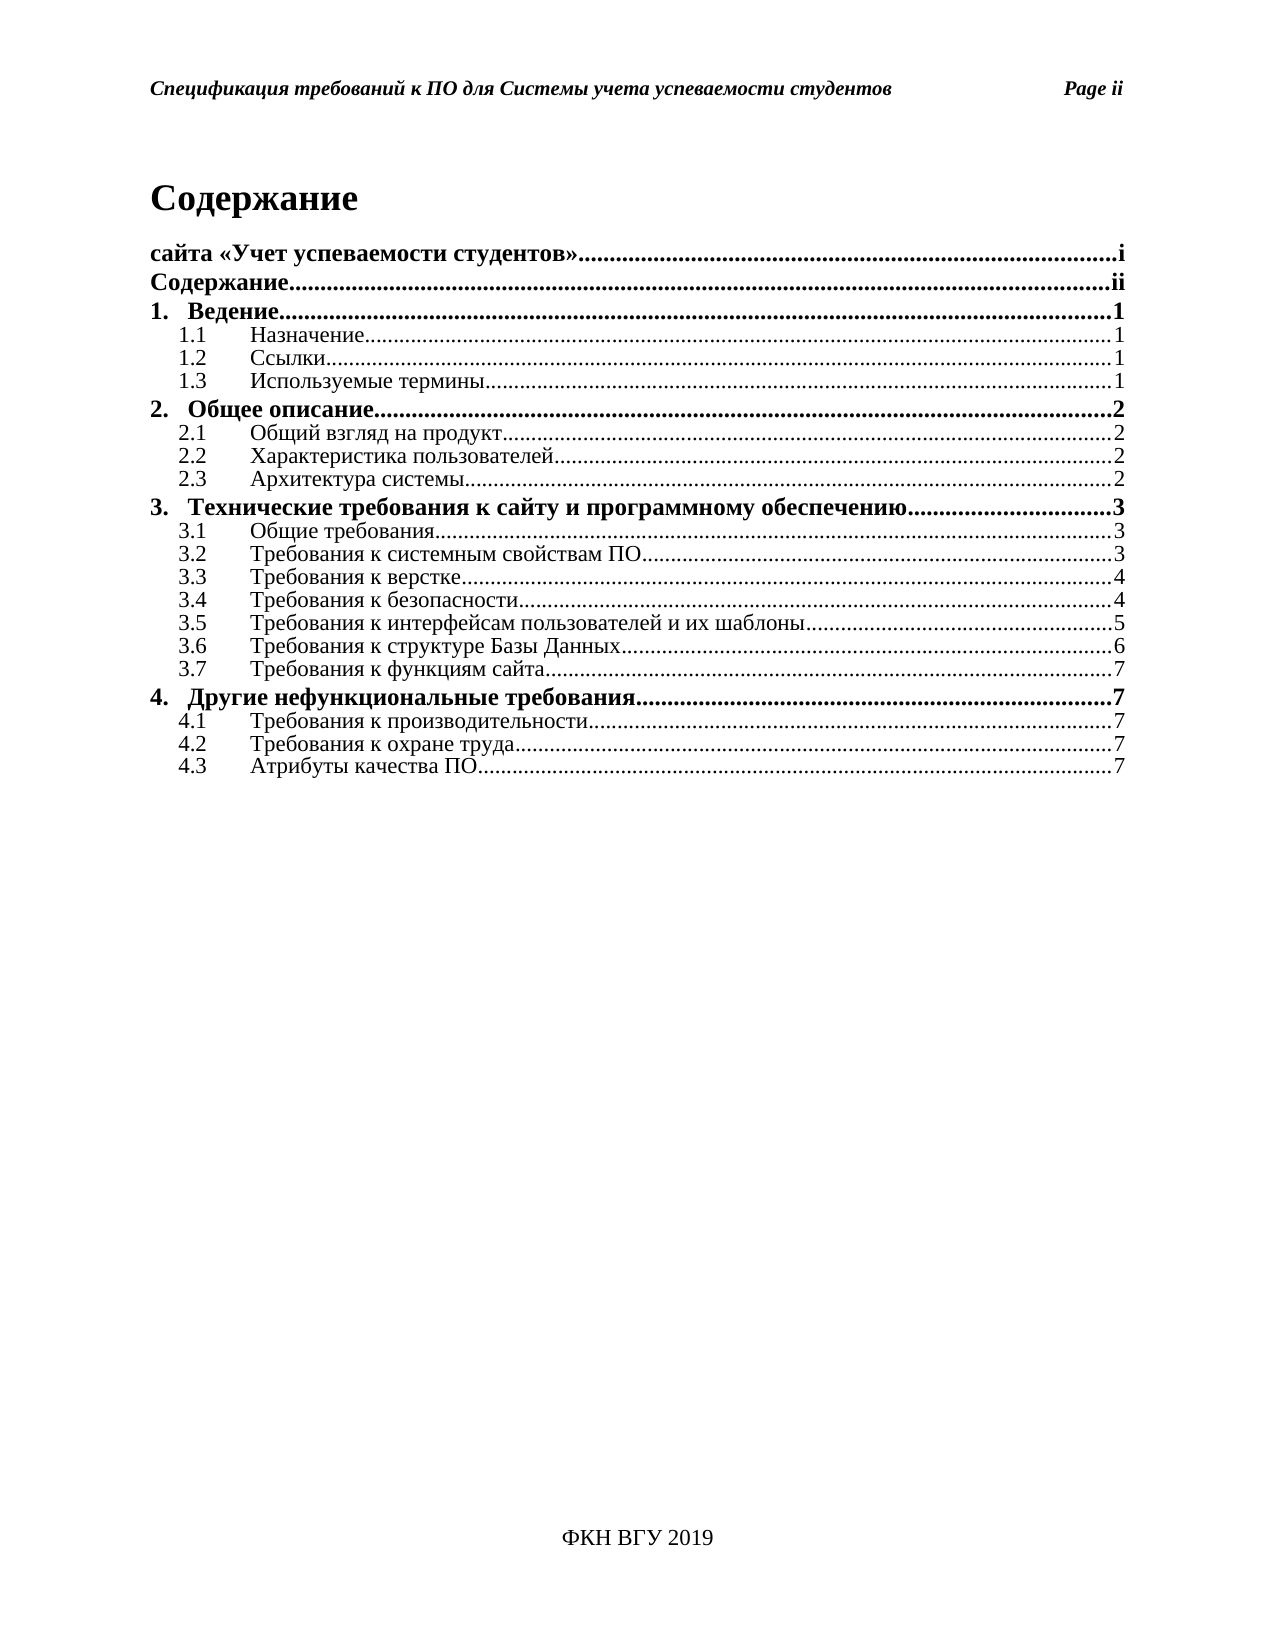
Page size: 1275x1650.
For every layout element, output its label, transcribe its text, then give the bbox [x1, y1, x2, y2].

text 3.3 Требования к верстке 4 [178, 566, 1125, 589]
text 3.1 Общие требования 3 [178, 520, 1125, 543]
text Содержание [150, 175, 1125, 218]
text 3.7 Требования к функциям сайта 7 [178, 658, 1125, 681]
text 4.3 Атрибуты качества ПО 7 [178, 756, 1125, 778]
text 1.2 Ссылки 1 [178, 347, 1125, 370]
text 1. Ведение 1 [150, 301, 1125, 324]
text 2.3 Архитектура системы 2 [178, 468, 1125, 491]
text Содержание ii [150, 272, 1125, 295]
text 1.1 Назначение 1 [178, 324, 1125, 347]
text сайта «Учет успеваемости студентов» i [150, 243, 1125, 266]
text 2. Общее описание 2 [150, 399, 1125, 422]
text 3.2 Требования к системным свойствам ПО 3 [178, 543, 1125, 566]
text 4.2 Требования к охране труда 7 [178, 733, 1125, 756]
text 3.4 Требования к безопасности 4 [178, 589, 1125, 612]
text 4. Другие нефункциональные требования 7 [150, 687, 1125, 710]
text 3.6 Требования к структуре Базы Данных 6 [178, 635, 1125, 658]
text 1.3 Используемые термины 1 [178, 370, 1125, 393]
text 2.1 Общий взгляд на продукт 2 [178, 422, 1125, 445]
text 2.2 Характеристика пользователей 2 [178, 445, 1125, 468]
text 4.1 Требования к производительности 7 [178, 710, 1125, 733]
text 3. Технические требования к сайту и программному обеспечению 3 [150, 497, 1125, 520]
text 3.5 Требования к интерфейсам пользователей и их шаблоны 5 [178, 612, 1125, 635]
